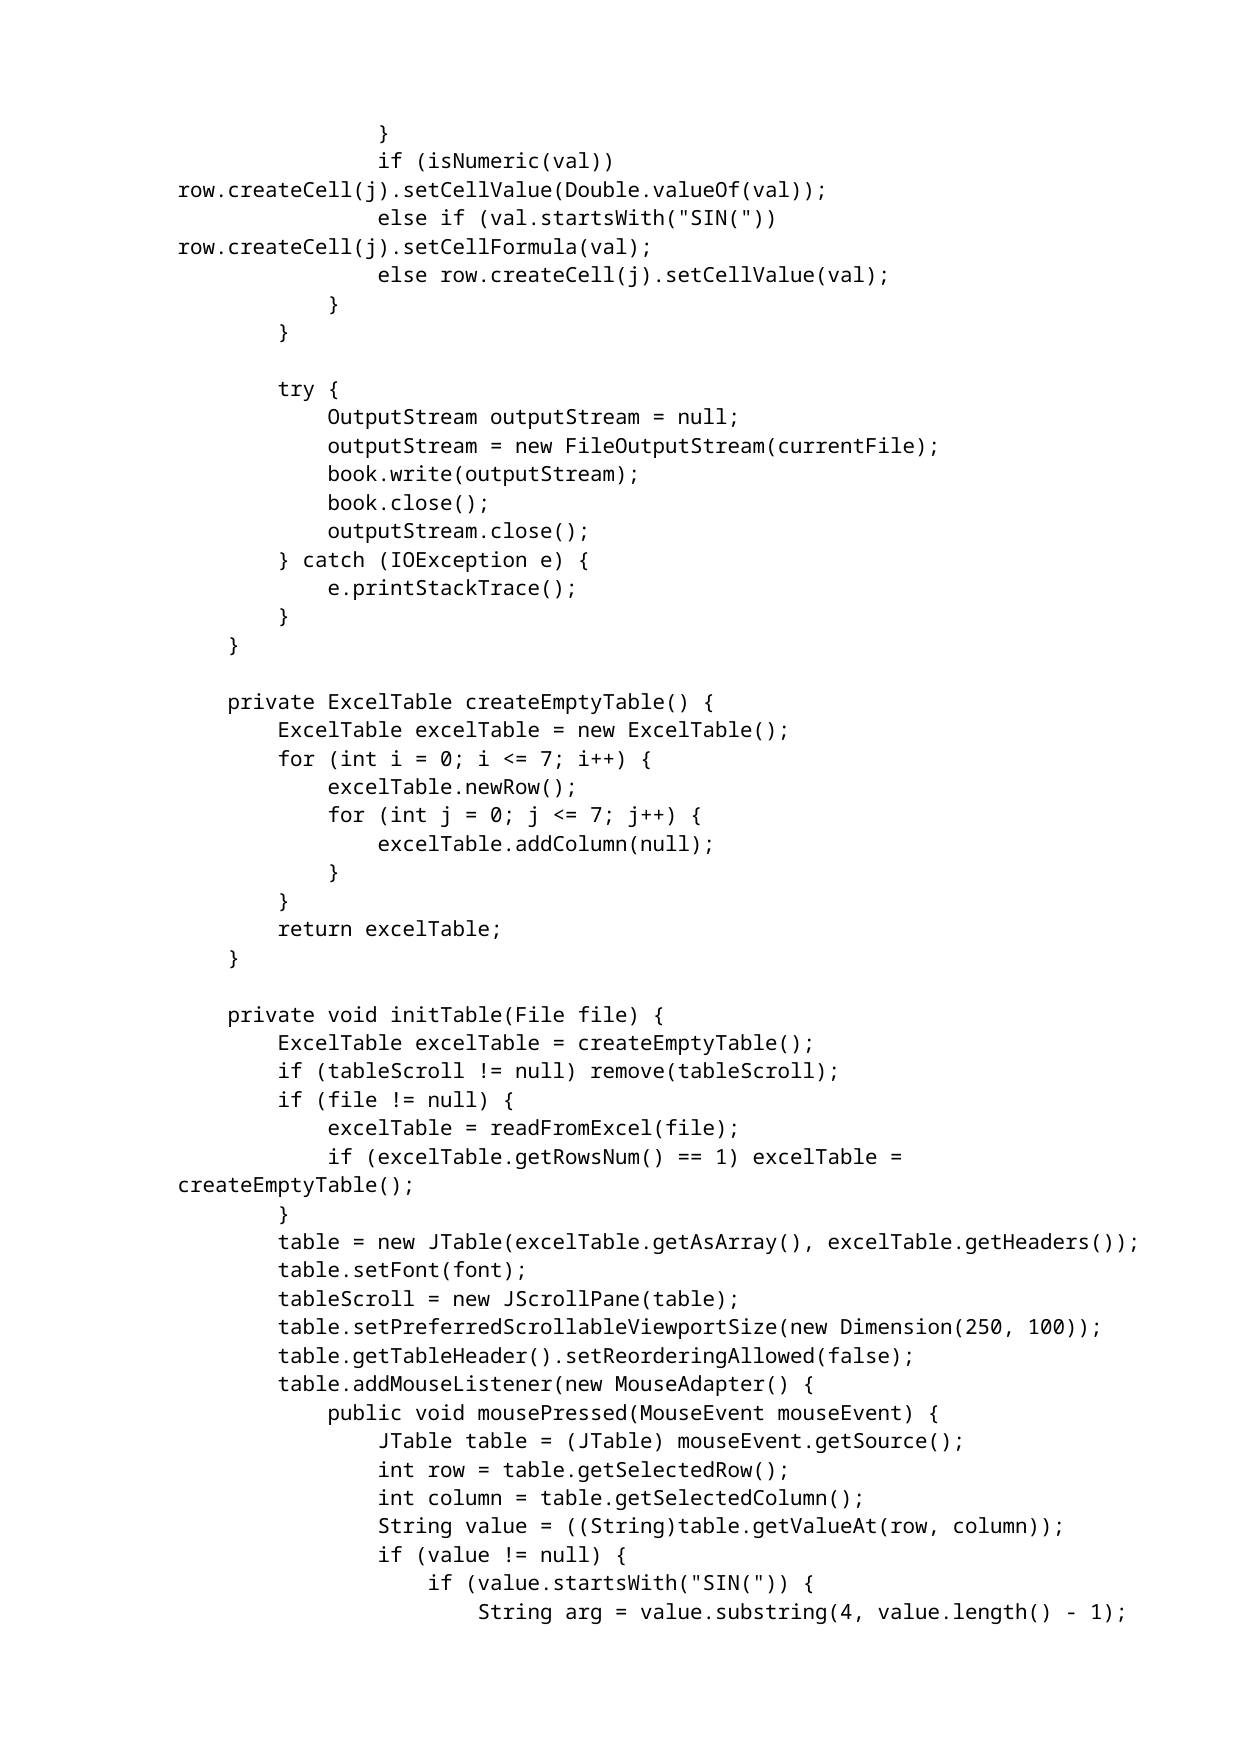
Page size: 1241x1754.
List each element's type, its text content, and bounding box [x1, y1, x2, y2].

text table.setPreferredScrollableViewportSize(new Dimension(250, 100)); [177, 1312, 1152, 1341]
text table.getTableHeader().setReorderingAllowed(false); [177, 1341, 1152, 1369]
text } [177, 118, 1152, 147]
text return excelTable; [177, 914, 1152, 943]
text e.printStackTrace(); [177, 573, 1152, 602]
text else if (val.startsWith("SIN(")) row.createCell(j).setCellFormula(val); [177, 203, 1152, 260]
text if (value != null) { [177, 1540, 1152, 1568]
text public void mousePressed(MouseEvent mouseEvent) { [177, 1398, 1152, 1426]
text } [177, 943, 1152, 971]
text for (int j = 0; j <= 7; j++) { [177, 801, 1152, 829]
text if (isNumeric(val)) row.createCell(j).setCellValue(Double.valueOf(val)); [177, 147, 1152, 203]
text int row = table.getSelectedRow(); [177, 1455, 1152, 1483]
text String arg = value.substring(4, value.length() - 1); [177, 1597, 1152, 1625]
text book.close(); [177, 488, 1152, 516]
text table.setFont(font); [177, 1256, 1152, 1284]
text tableScroll = new JScrollPane(table); [177, 1284, 1152, 1312]
text outputStream = new FileOutputStream(currentFile); [177, 431, 1152, 459]
text ExcelTable excelTable = createEmptyTable(); [177, 1028, 1152, 1057]
text int column = table.getSelectedColumn(); [177, 1483, 1152, 1512]
text if (file != null) { [177, 1085, 1152, 1113]
text private void initTable(File file) { [177, 1000, 1152, 1028]
text excelTable = readFromExcel(file); [177, 1113, 1152, 1142]
text JTable table = (JTable) mouseEvent.getSource(); [177, 1426, 1152, 1455]
text String value = ((String)table.getValueAt(row, column)); [177, 1512, 1152, 1540]
text else row.createCell(j).setCellValue(val); [177, 260, 1152, 289]
text } catch (IOException e) { [177, 545, 1152, 573]
text excelTable.newRow(); [177, 772, 1152, 801]
text outputStream.close(); [177, 516, 1152, 545]
text } [177, 289, 1152, 317]
text } [177, 886, 1152, 914]
text book.write(outputStream); [177, 459, 1152, 488]
text excelTable.addColumn(null); [177, 829, 1152, 857]
text if (value.startsWith("SIN(")) { [177, 1568, 1152, 1597]
text } [177, 602, 1152, 630]
text try { [177, 374, 1152, 402]
text } [177, 857, 1152, 886]
text private ExcelTable createEmptyTable() { [177, 687, 1152, 715]
text } [177, 630, 1152, 658]
text if (excelTable.getRowsNum() == 1) excelTable = createEmptyTable(); [177, 1142, 1152, 1199]
text OutputStream outputStream = null; [177, 402, 1152, 431]
text if (tableScroll != null) remove(tableScroll); [177, 1057, 1152, 1085]
text } [177, 317, 1152, 346]
text for (int i = 0; i <= 7; i++) { [177, 744, 1152, 772]
text table.addMouseListener(new MouseAdapter() { [177, 1369, 1152, 1398]
text ExcelTable excelTable = new ExcelTable(); [177, 715, 1152, 744]
text } [177, 1199, 1152, 1227]
text table = new JTable(excelTable.getAsArray(), excelTable.getHeaders()); [177, 1227, 1152, 1256]
